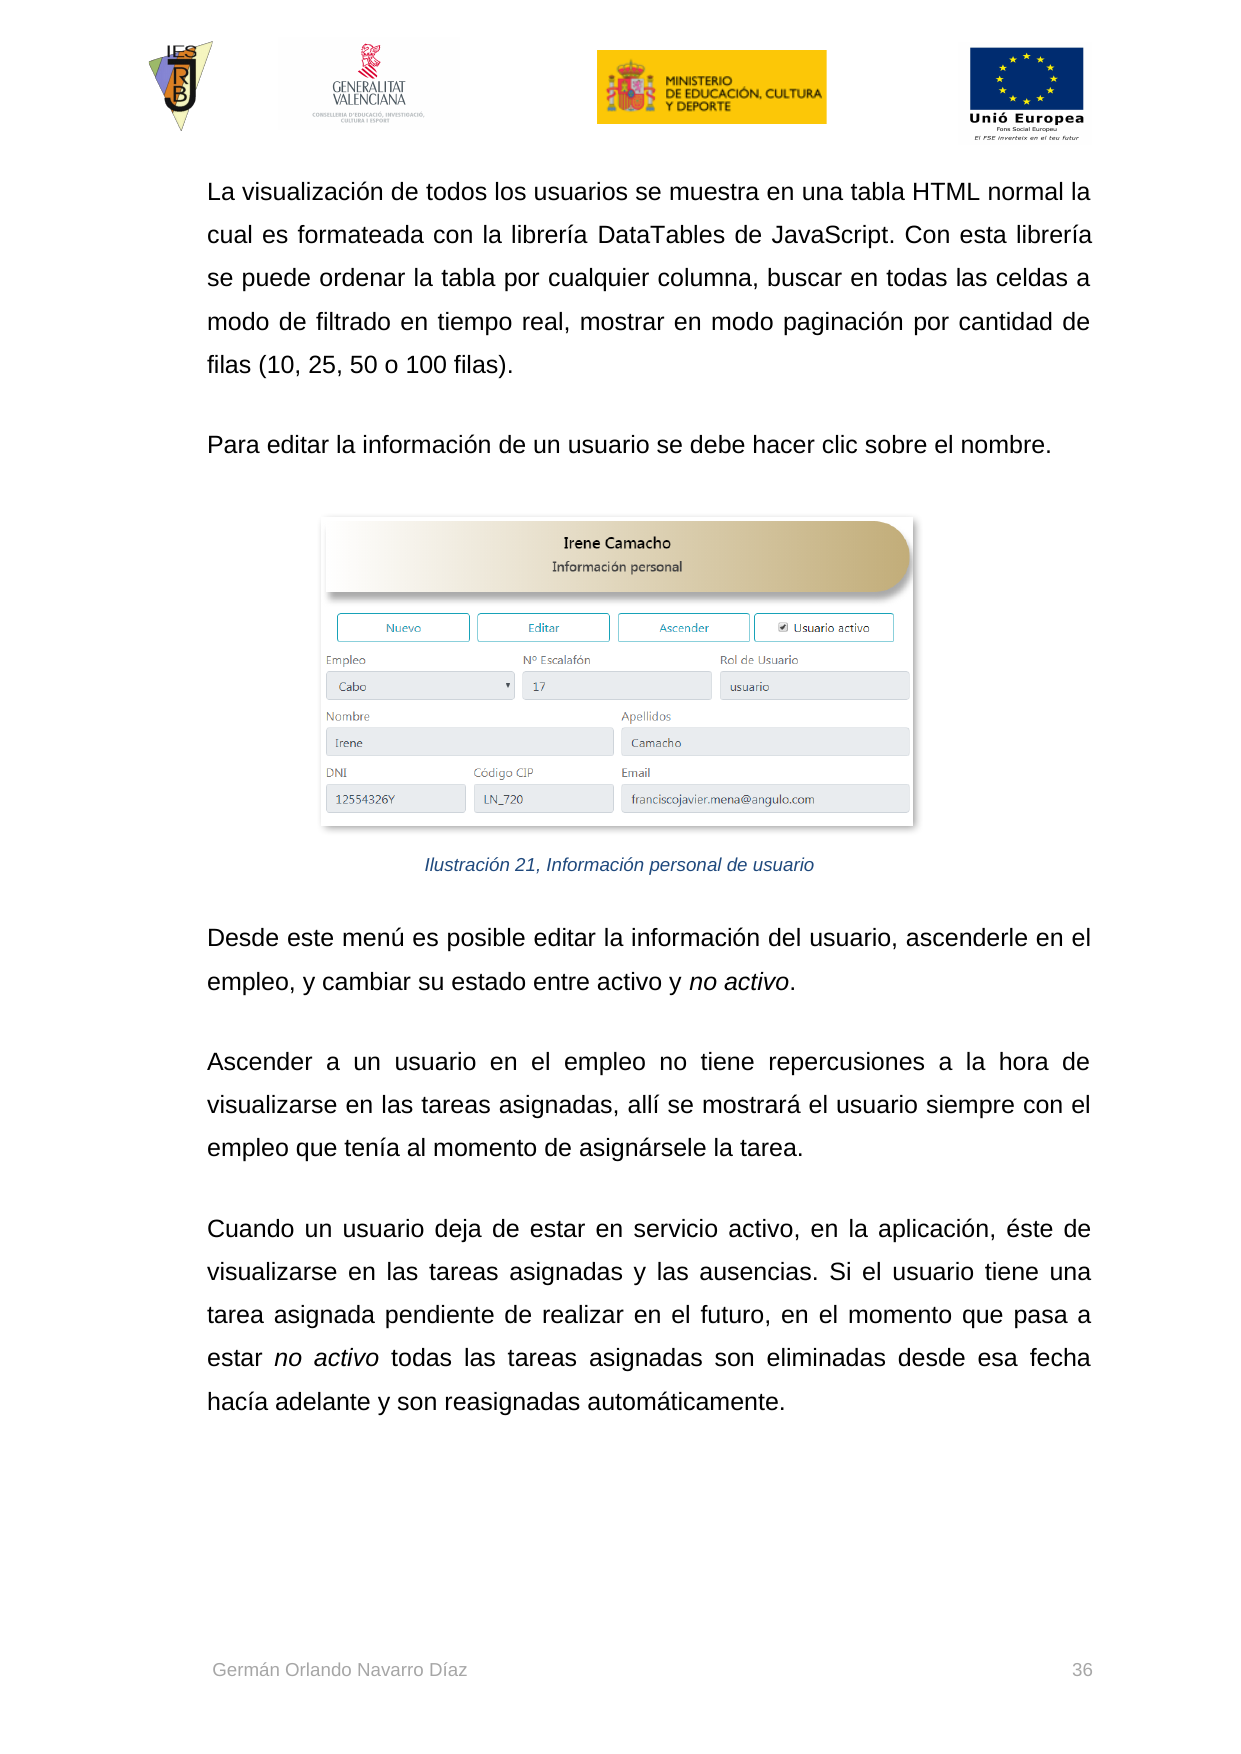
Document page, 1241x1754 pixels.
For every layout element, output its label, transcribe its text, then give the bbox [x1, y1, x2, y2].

picture [148, 41, 213, 131]
text Para editar la información de un usuario se debe hacer clic sobre el nombre. [207, 430, 1092, 459]
picture [278, 37, 460, 130]
picture [321, 517, 913, 826]
text Ilustración 21, Información personal de usuario [148, 853, 1092, 875]
text La visualización de todos los usuarios se muestra en una tabla HTML normal la cual es formateada con la librería DataTables de JavaScript. Con esta librería se puede ordenar la tabla por cualquier columna, buscar en todas las celdas a modo de filtrado en tiempo real, mostrar en modo paginación por cantidad de filas (10, 25, 50 o 100 filas). [207, 177, 1092, 378]
text Desde este menú es posible editar la información del usuario, ascenderle en el empleo, y cambiar su estado entre activo y no activo. [207, 923, 1092, 995]
text Ascender a un usuario en el empleo no tiene repercusiones a la hora de visualizarse en las tareas asignadas, allí se mostrará el usuario siempre con el empleo que tenía al momento de asignársele la tarea. [207, 1047, 1092, 1162]
picture [958, 42, 1093, 145]
picture [597, 50, 827, 124]
text Cuando un usuario deja de estar en servicio activo, en la aplicación, éste de visualizarse en las tareas asignadas y las ausencias. Si el usuario tiene una tarea asignada pendiente de realizar en el futuro, en el momento que pasa a estar no activo todas las tareas asignadas son eliminadas desde esa fecha hacía adelante y son reasignadas automáticamente. [207, 1214, 1092, 1415]
